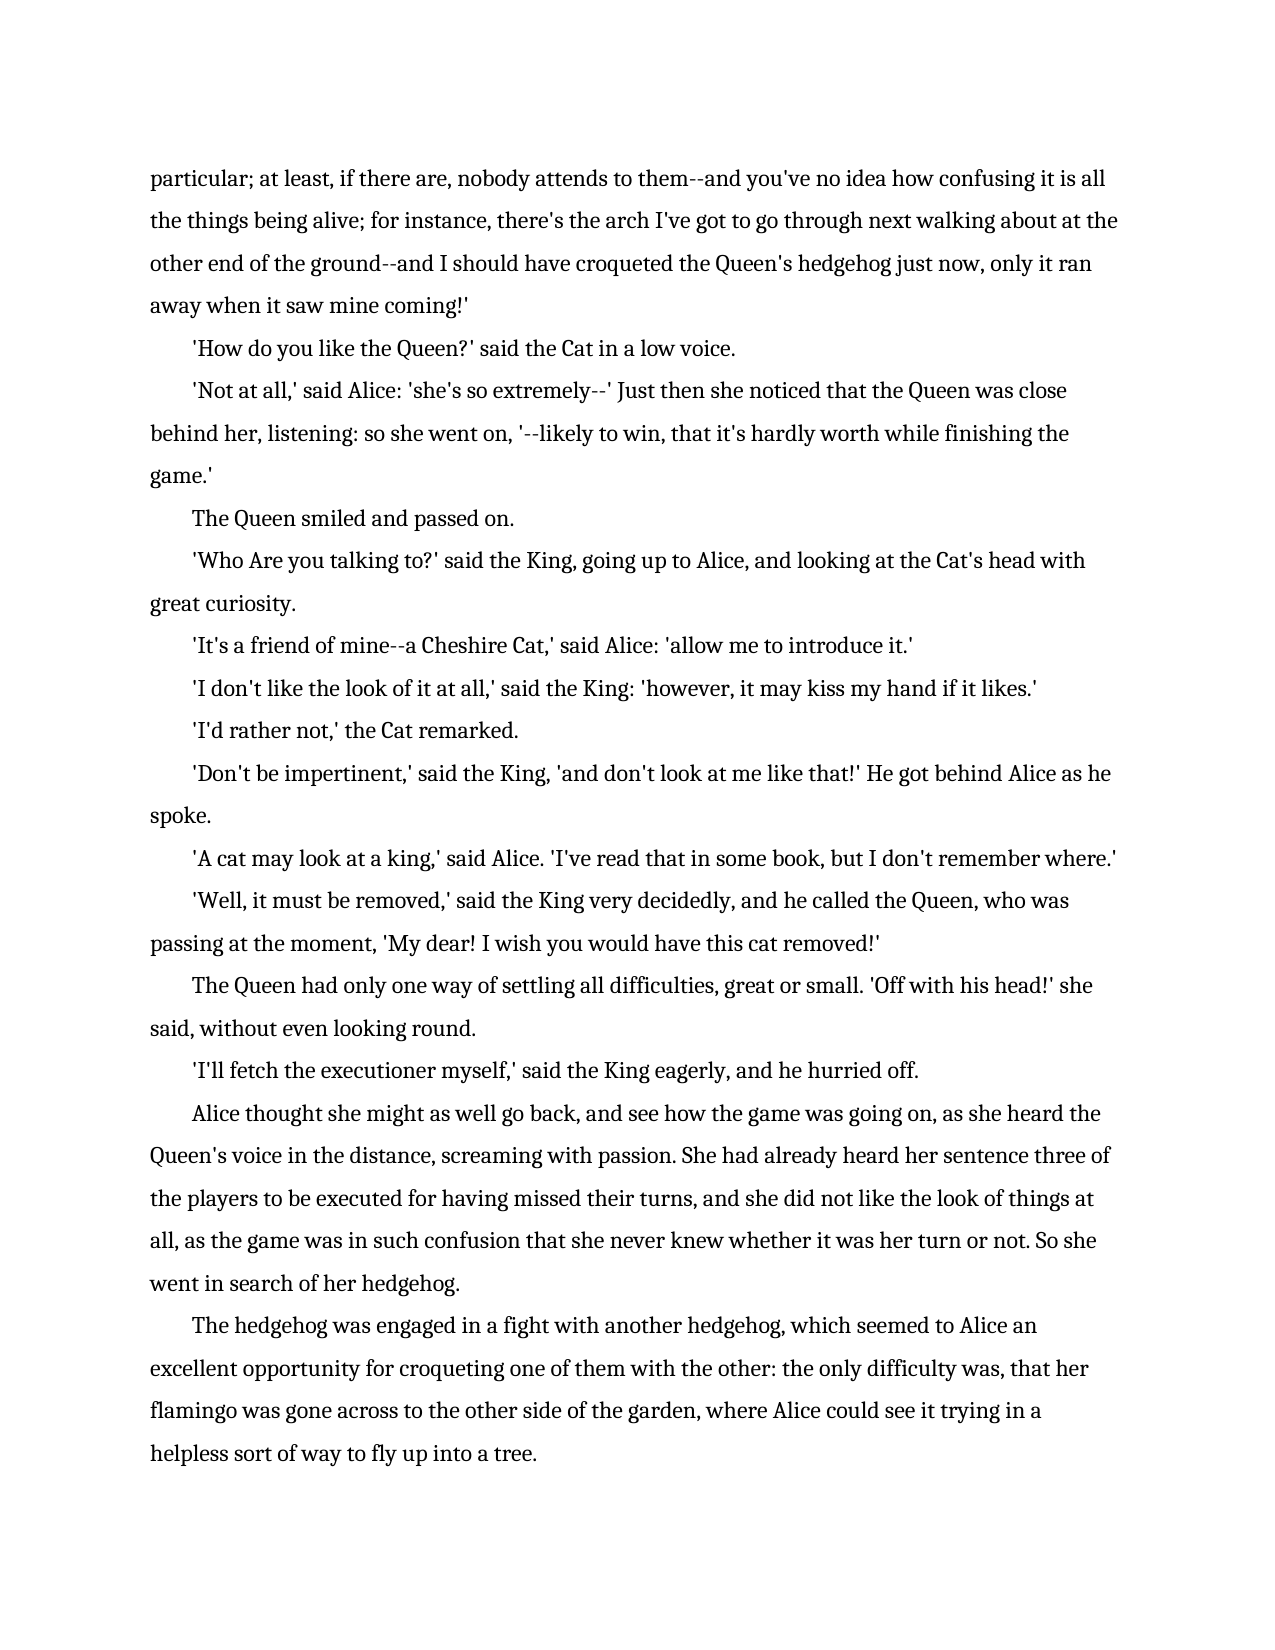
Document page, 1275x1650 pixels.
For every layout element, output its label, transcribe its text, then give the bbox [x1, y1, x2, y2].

text 'Well, it must be removed,' said the King very decidedly, and he called the Queen, who was passing at the moment, 'My dear! I wish you would have this cat removed!' [150, 872, 1125, 957]
text The Queen smiled and passed on. [150, 490, 1125, 532]
text 'It's a friend of mine--a Cheshire Cat,' said Alice: 'allow me to introduce it.' [150, 617, 1125, 660]
text 'Who Are you talking to?' said the King, going up to Alice, and looking at the Cat's head with great curiosity. [150, 532, 1125, 617]
text 'I'll fetch the executioner myself,' said the King eagerly, and he hurried off. [150, 1042, 1125, 1085]
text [150, 150, 1125, 320]
text 'A cat may look at a king,' said Alice. 'I've read that in some book, but I don't remember where.' [150, 830, 1125, 872]
text 'I don't like the look of it at all,' said the King: 'however, it may kiss my hand if it likes.' [150, 660, 1125, 702]
text 'Don't be impertinent,' said the King, 'and don't look at me like that!' He got behind Alice as he spoke. [150, 745, 1125, 830]
text The Queen had only one way of settling all difficulties, great or small. 'Off with his head!' she said, without even looking round. [150, 957, 1125, 1042]
text 'I'd rather not,' the Cat remarked. [150, 702, 1125, 745]
text 'Not at all,' said Alice: 'she's so extremely--' Just then she noticed that the Queen was close behind her, listening: so she went on, '--likely to win, that it's hardly worth while finishing the game.' [150, 362, 1125, 490]
text Alice thought she might as well go back, and see how the game was going on, as she heard the Queen's voice in the distance, screaming with passion. She had already heard her sentence three of the players to be executed for having missed their turns, and she did not like the look of things at all, as the game was in such confusion that she never knew whether it was her turn or not. So she went in search of her hedgehog. [150, 1085, 1125, 1297]
text The hedgehog was engaged in a fight with another hedgehog, which seemed to Alice an excellent opportunity for croqueting one of them with the other: the only difficulty was, that her flamingo was gone across to the other side of the garden, where Alice could see it trying in a helpless sort of way to fly up into a tree. [150, 1297, 1125, 1467]
text 'How do you like the Queen?' said the Cat in a low voice. [150, 320, 1125, 362]
